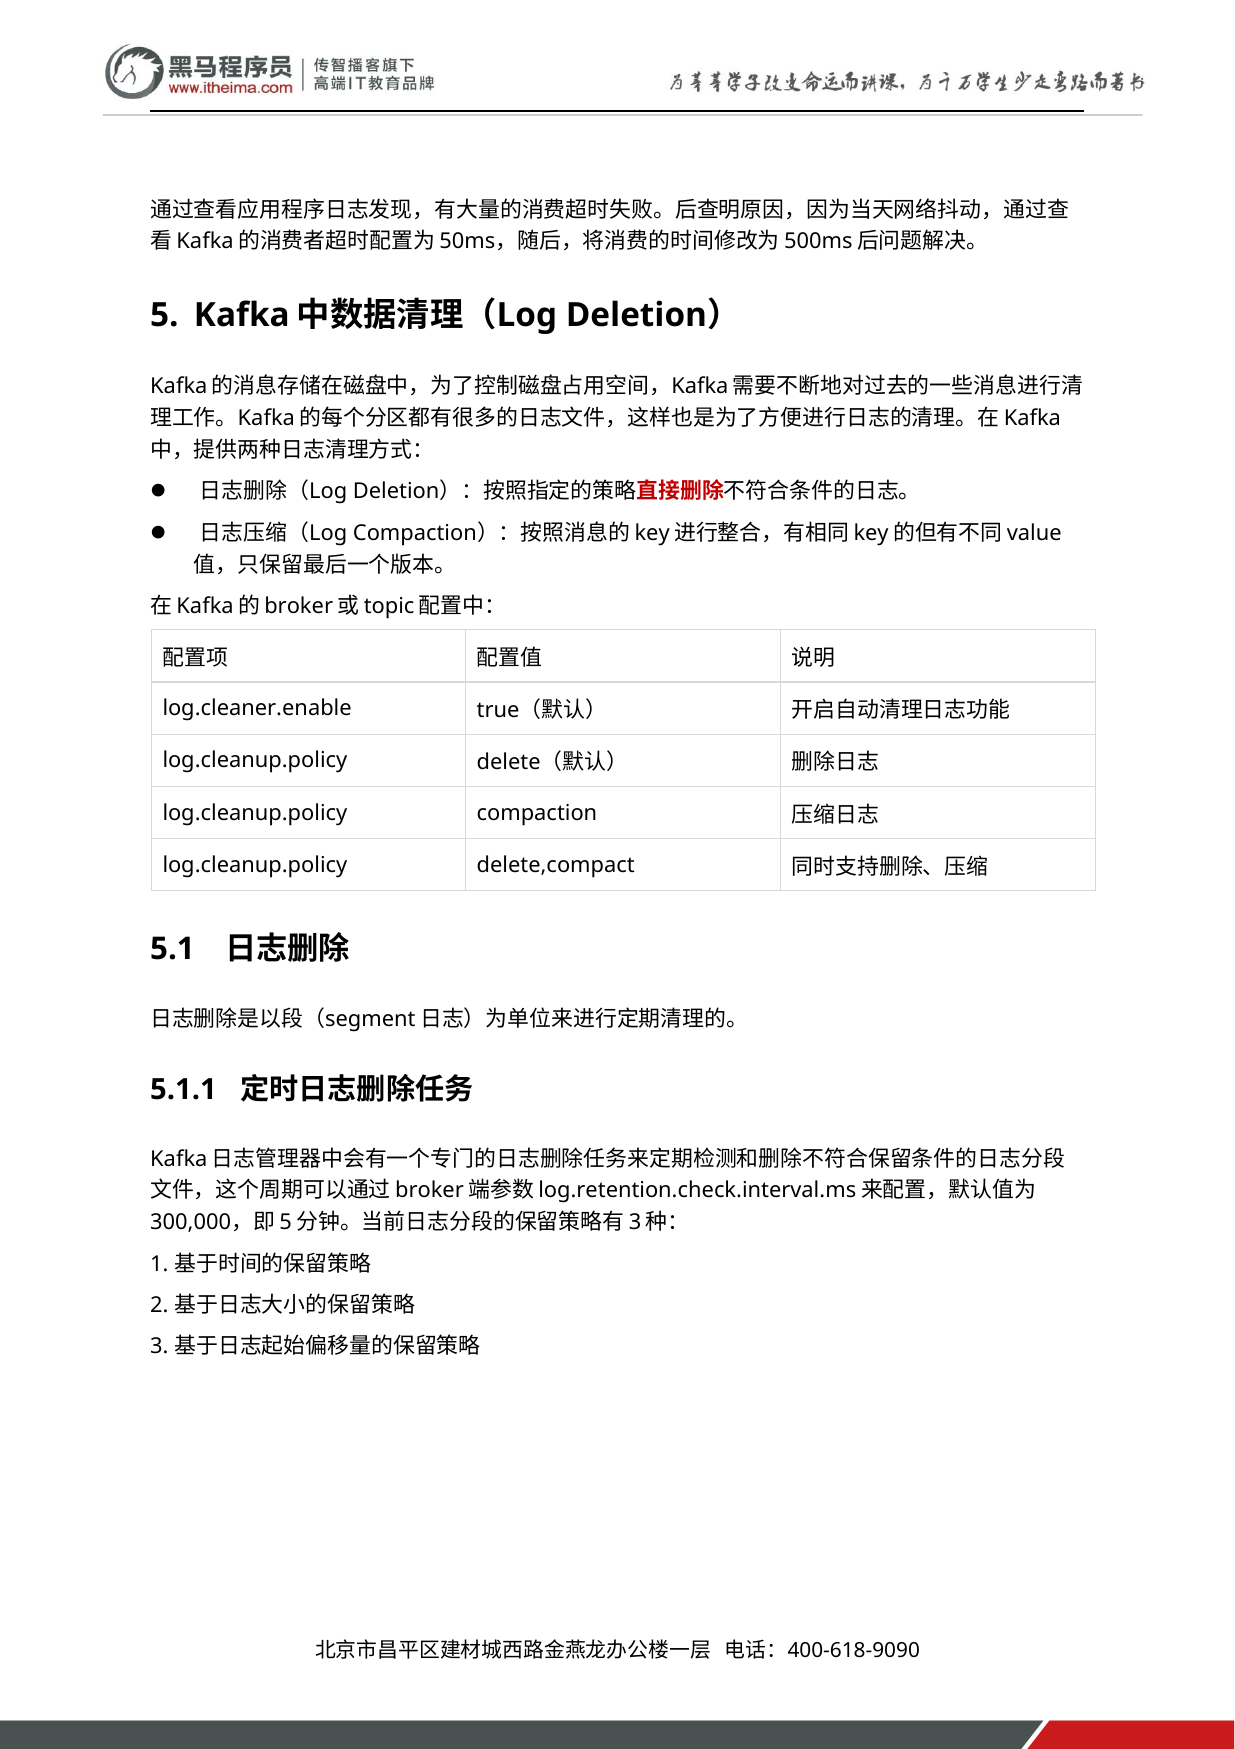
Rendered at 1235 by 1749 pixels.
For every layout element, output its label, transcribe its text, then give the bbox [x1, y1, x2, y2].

text 通过查看应用程序日志发现，有大量的消费超时失败。后查明原因，因为当天网络抖动，通过查看Kafka的消费者超时配置为50ms，随后，将消费的时间修改为500ms后问题解决。 [150, 192, 1084, 255]
subtitle 日志删除 [150, 923, 1084, 969]
table_cell log.cleanup.policy [152, 787, 465, 838]
table_header 配置值 [466, 630, 780, 681]
list 日志删除（Log Deletion）：按照指定的策略直接删除不符合条件的日志。 [150, 473, 1084, 505]
table_cell log.cleanup.policy [152, 735, 465, 786]
picture [0, 0, 1235, 123]
text Kafka的消息存储在磁盘中，为了控制磁盘占用空间，Kafka需要不断地对过去的一些消息进行清理工作。Kafka的每个分区都有很多的日志文件，这样也是为了方便进行日志的清理。在Kafka中，提供两种日志清理方式： [150, 368, 1084, 464]
table_cell log.cleanup.policy [152, 839, 465, 890]
text 在Kafka的broker或topic配置中： [150, 588, 1084, 620]
subtitle 定时日志删除任务 [150, 1066, 1084, 1108]
list 日志压缩（Log Compaction）：按照消息的key进行整合，有相同key的但有不同value值，只保留最后一个版本。 [150, 515, 1084, 578]
table_cell 删除日志 [781, 735, 1095, 786]
table_header 说明 [781, 630, 1095, 681]
table_cell 开启自动清理日志功能 [781, 683, 1095, 734]
table_cell delete（默认） [466, 735, 780, 786]
table_cell 同时支持删除、压缩 [781, 839, 1095, 890]
list 基于时间的保留策略 [150, 1246, 1084, 1277]
table_cell 压缩日志 [781, 787, 1095, 838]
table_header 配置项 [152, 630, 465, 681]
table_cell delete,compact [466, 839, 780, 890]
subtitle Kafka中数据清理（Log Deletion） [150, 287, 1084, 336]
picture [0, 1661, 1235, 1749]
table_cell log.cleaner.enable [152, 683, 465, 734]
list 基于日志起始偏移量的保留策略 [150, 1328, 1084, 1360]
text Kafka日志管理器中会有一个专门的日志删除任务来定期检测和删除不符合保留条件的日志分段文件，这个周期可以通过broker端参数log.retention.check.interval.ms来配置，默认值为300,000，即5分钟。当前日志分段的保留策略有3种： [150, 1141, 1084, 1236]
table_cell true（默认） [466, 683, 780, 734]
table_cell compaction [466, 787, 780, 838]
list 基于日志大小的保留策略 [150, 1287, 1084, 1319]
text 日志删除是以段（segment日志）为单位来进行定期清理的。 [150, 1001, 1084, 1033]
